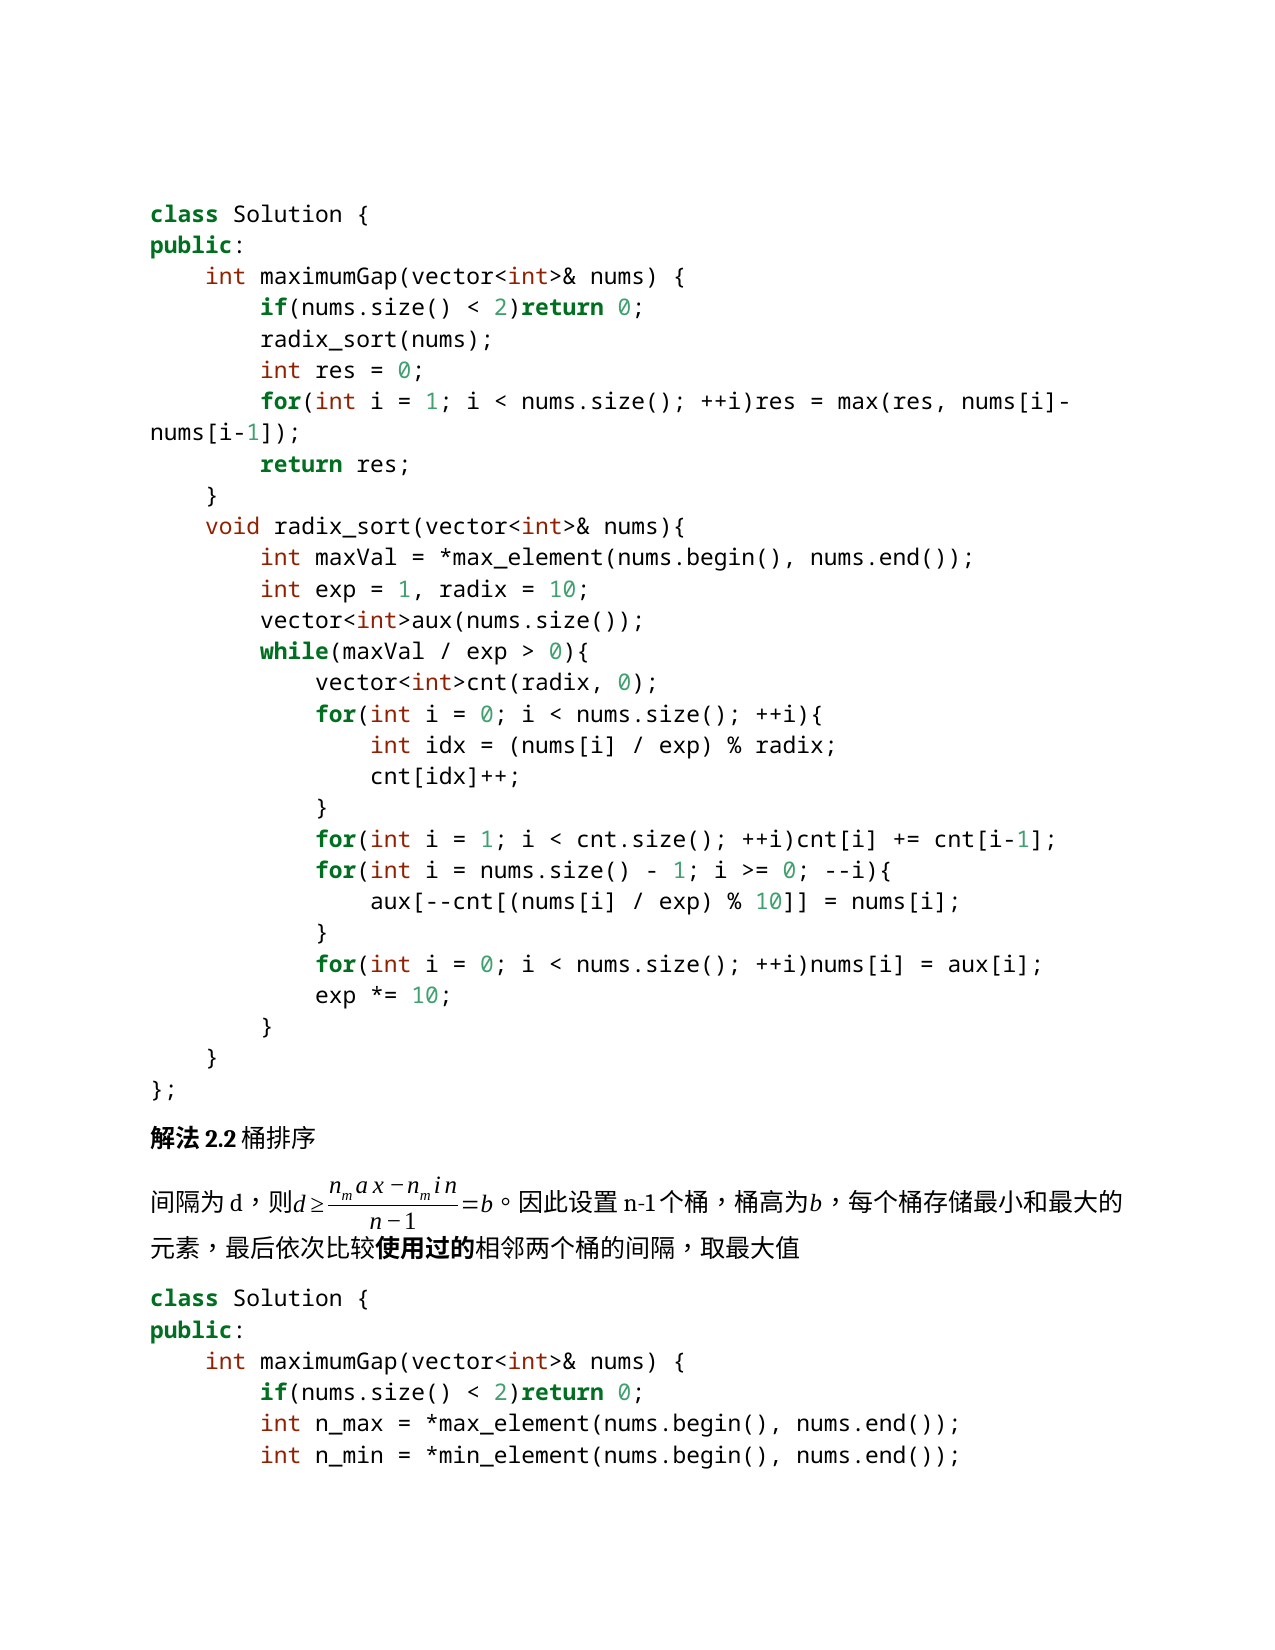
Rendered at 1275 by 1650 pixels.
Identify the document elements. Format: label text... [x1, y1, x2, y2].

text class Solution { public: int maximumGap(vector<int>& nums) { if(nums.size() < 2)return 0; radix_sort(nums); int res = 0; for(int i = 1; i < nums.size(); ++i)res = max(res, nums[i]-nums[i-1]); return res; } void radix_sort(vector<int>& nums){ int maxVal = *max_element(nums.begin(), nums.end()); int exp = 1, radix = 10; vector<int>aux(nums.size()); while(maxVal / exp > 0){ vector<int>cnt(radix, 0); for(int i = 0; i < nums.size(); ++i){ int idx = (nums[i] / exp) % radix; cnt[idx]++; } for(int i = 1; i < cnt.size(); ++i)cnt[i] += cnt[i-1]; for(int i = nums.size() - 1; i >= 0; --i){ aux[--cnt[(nums[i] / exp) % 10]] = nums[i]; } for(int i = 0; i < nums.size(); ++i)nums[i] = aux[i]; exp *= 10; } } }; [150, 197, 1125, 1104]
text 解法2.2 桶排序 [150, 1124, 1125, 1153]
text 间隔为d，则。因此设置n-1个桶，桶高为，每个桶存储最小和最大的元素，最后依次比较使用过的相邻两个桶的间隔，取最大值 [150, 1172, 1125, 1263]
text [150, 1282, 1125, 1498]
